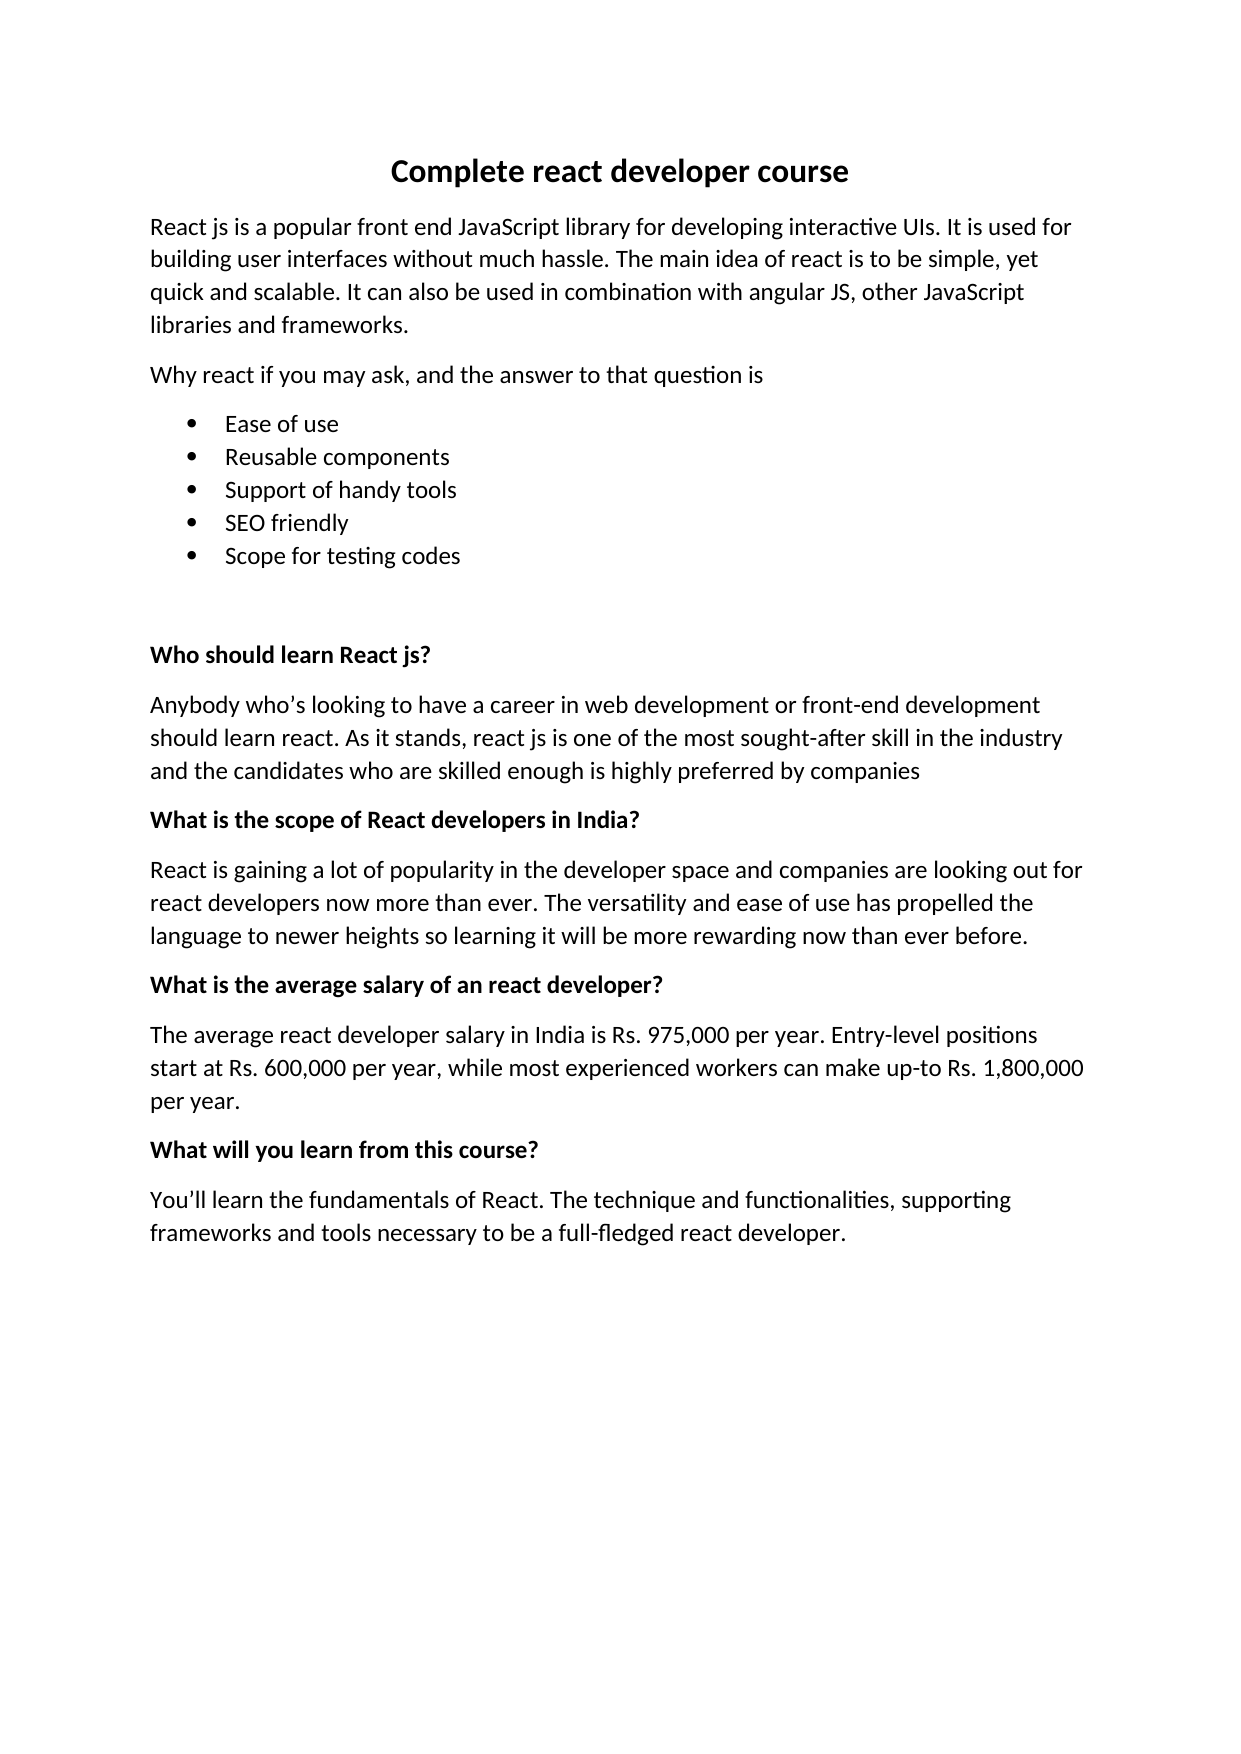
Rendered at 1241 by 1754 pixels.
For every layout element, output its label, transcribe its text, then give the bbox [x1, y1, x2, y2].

text The average react developer salary in India is Rs. 975,000 per year. Entry-level positions start at Rs. 600,000 per year, while most experienced workers can make up-to Rs. 1,800,000 per year. [150, 1019, 1090, 1115]
text You’ll learn the fundamentals of React. The technique and functionalities, supporting frameworks and tools necessary to be a full-fledged react developer. [150, 1184, 1090, 1247]
text React js is a popular front end JavaScript library for developing interactive UIs. It is used for building user interfaces without much hassle. The main idea of react is to be simple, yet quick and scalable. It can also be used in combination with angular JS, other JavaScript libraries and frameworks. [150, 211, 1090, 340]
list SEO friendly [187, 507, 1090, 538]
text Complete react developer course [150, 150, 1090, 191]
list Support of handy tools [187, 474, 1090, 505]
list Ease of use [187, 408, 1090, 439]
text What will you learn from this course? [150, 1134, 1090, 1165]
list Reusable components [187, 441, 1090, 472]
text What is the average salary of an react developer? [150, 969, 1090, 1000]
text What is the scope of React developers in India? [150, 804, 1090, 835]
text Anybody who’s looking to have a career in web development or front-end development should learn react. As it stands, react js is one of the most sought-after skill in the industry and the candidates who are skilled enough is highly preferred by companies [150, 689, 1090, 785]
list Scope for testing codes [187, 540, 1090, 571]
text React is gaining a lot of popularity in the developer space and companies are looking out for react developers now more than ever. The versatility and ease of use has propelled the language to newer heights so learning it will be more rewarding now than ever before. [150, 854, 1090, 950]
text Why react if you may ask, and the answer to that question is [150, 359, 1090, 389]
text Who should learn React js? [150, 639, 1090, 670]
